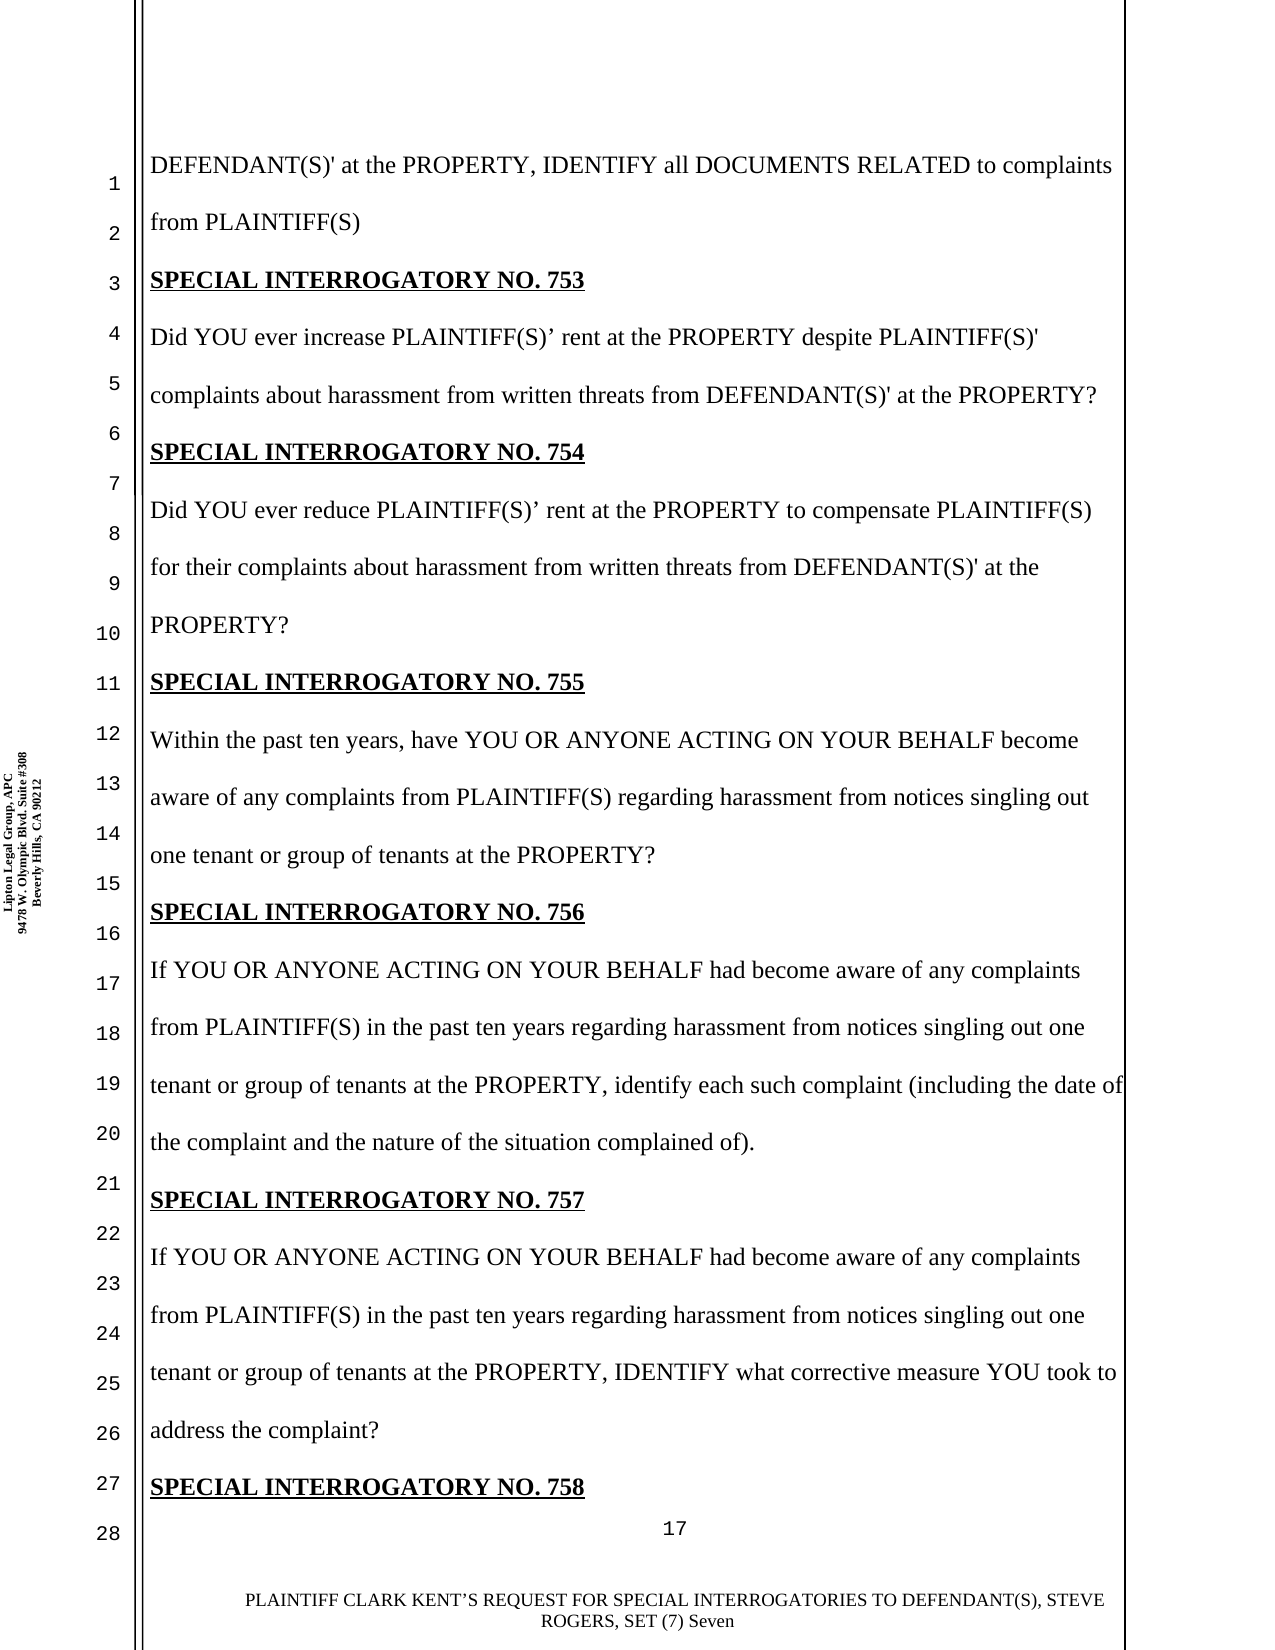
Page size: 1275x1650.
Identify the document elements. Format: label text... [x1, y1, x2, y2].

text SPECIAL INTERROGATORY NO. 756 [150, 897, 1125, 926]
text SPECIAL INTERROGATORY NO. 753 [150, 265, 1125, 294]
text SPECIAL INTERROGATORY NO. 757 [150, 1185, 1125, 1214]
text SPECIAL INTERROGATORY NO. 755 [150, 667, 1125, 696]
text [150, 150, 1125, 236]
text SPECIAL INTERROGATORY NO. 758 [150, 1472, 1125, 1501]
text Within the past ten years, have YOU OR ANYONE ACTING ON YOUR BEHALF become aware of any complaints from PLAINTIFF(S) regarding harassment from notices singling out one tenant or group of tenants at the PROPERTY? [150, 725, 1125, 869]
text If YOU OR ANYONE ACTING ON YOUR BEHALF had become aware of any complaints from PLAINTIFF(S) in the past ten years regarding harassment from notices singling out one tenant or group of tenants at the PROPERTY, identify each such complaint (including the date of the complaint and the nature of the situation complained of). [150, 955, 1125, 1156]
text If YOU OR ANYONE ACTING ON YOUR BEHALF had become aware of any complaints from PLAINTIFF(S) in the past ten years regarding harassment from notices singling out one tenant or group of tenants at the PROPERTY, IDENTIFY what corrective measure YOU took to address the complaint? [150, 1242, 1125, 1444]
text Did YOU ever reduce PLAINTIFF(S)’ rent at the PROPERTY to compensate PLAINTIFF(S) for their complaints about harassment from written threats from DEFENDANT(S)' at the PROPERTY? [150, 495, 1125, 639]
text SPECIAL INTERROGATORY NO. 754 [150, 437, 1125, 466]
text Did YOU ever increase PLAINTIFF(S)’ rent at the PROPERTY despite PLAINTIFF(S)' complaints about harassment from written threats from DEFENDANT(S)' at the PROPERTY? [150, 322, 1125, 409]
